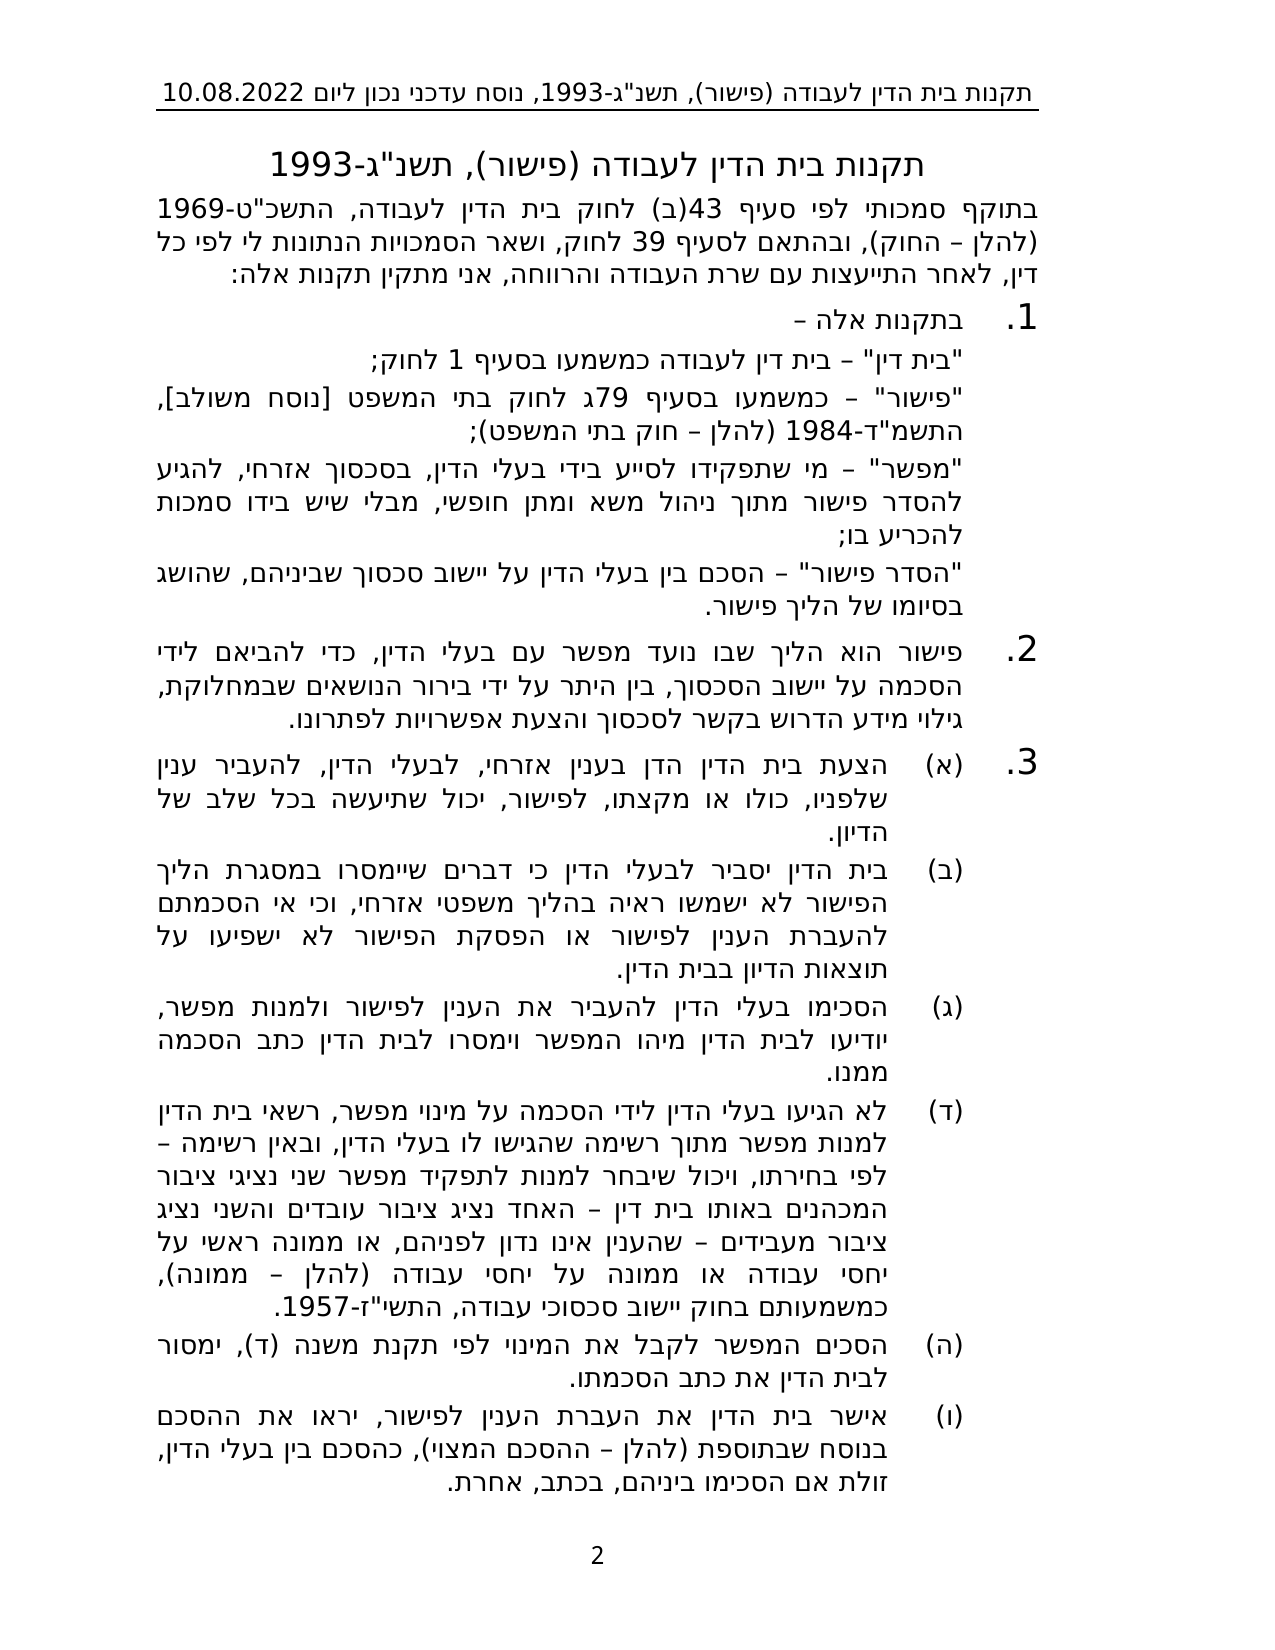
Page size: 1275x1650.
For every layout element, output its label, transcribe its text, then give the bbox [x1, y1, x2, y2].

text 1. בתקנות אלה – [156, 303, 1039, 344]
text (ד) לא הגיעו בעלי הדין לידי הסכמה על מינוי מפשר, רשאי בית הדין למנות מפשר מתוך רשימה שהגישו לו בעלי הדין, ובאין רשימה – לפי בחירתו, ויכול שיבחר למנות לתפקיד מפשר שני נציגי ציבור המכהנים באותו בית דין – האחד נציג ציבור עובדים והשני נציג ציבור מעבידים – שהענין אינו נדון לפניהם, או ממונה ראשי על יחסי עבודה או ממונה על יחסי עבודה (להלן – ממונה), כמשמעותם בחוק יישוב סכסוכי עבודה, התשי"ז-1957. [156, 1101, 964, 1329]
text (ב) בית הדין יסביר לבעלי הדין כי דברים שיימסרו במסגרת הליך הפישור לא ישמשו ראיה בהליך משפטי אזרחי, וכי אי הסכמתם להעברת הענין לפישור או הפסקת הפישור לא ישפיעו על תוצאות הדיון בבית הדין. [156, 861, 964, 991]
text "מפשר" – מי שתפקידו לסייע בידי בעלי הדין, בסכסוך אזרחי, להגיע להסדר פישור מתוך ניהול משא ומתן חופשי, מבלי שיש בידו סמכות להכריע בו; [156, 459, 964, 557]
text "הסדר פישור" – הסכם בין בעלי הדין על יישוב סכסוך שביניהם, שהושג בסיומו של הליך פישור. [156, 563, 964, 628]
text (ג) הסכימו בעלי הדין להעביר את הענין לפישור ולמנות מפשר, יודיעו לבית הדין מיהו המפשר וימסרו לבית הדין כתב הסכמה ממנו. [156, 997, 964, 1094]
text (ו) אישר בית הדין את העברת הענין לפישור, יראו את ההסכם בנוסח שבתוספת (להלן – ההסכם המצוי), כהסכם בין בעלי הדין, זולת אם הסכימו ביניהם, בכתב, אחרת. [156, 1407, 964, 1504]
text "פישור" – כמשמעו בסעיף 79ג לחוק בתי המשפט [נוסח משולב], התשמ"ד-1984 (להלן – חוק בתי המשפט); [156, 389, 964, 453]
text תקנות בית הדין לעבודה (פישור), תשנ"ג-1993 [156, 151, 1039, 190]
text "בית דין" – בית דין לעבודה כמשמעו בסעיף 1 לחוק; [156, 351, 964, 382]
text 2. פישור הוא הליך שבו נועד מפשר עם בעלי הדין, כדי להביאם לידי הסכמה על יישוב הסכסוך, בין היתר על ידי בירור הנושאים שבמחלוקת, גילוי מידע הדרוש בקשר לסכסוך והצעת אפשרויות לפתרונו. [156, 634, 1039, 741]
text 3. (א) הצעת בית הדין הדן בענין אזרחי, לבעלי הדין, להעביר ענין שלפניו, כולו או מקצתו, לפישור, יכול שתיעשה בכל שלב של הדיון. [156, 747, 1039, 854]
text בתוקף סמכותי לפי סעיף 43(ב) לחוק בית הדין לעבודה, התשכ"ט-1969 (להלן – החוק), ובהתאם לסעיף 39 לחוק, ושאר הסמכויות הנתונות לי לפי כל דין, לאחר התייעצות עם שרת העבודה והרווחה, אני מתקין תקנות אלה: [156, 199, 1039, 296]
text (ה) הסכים המפשר לקבל את המינוי לפי תקנת משנה (ד), ימסור לבית הדין את כתב הסכמתו. [156, 1336, 964, 1400]
